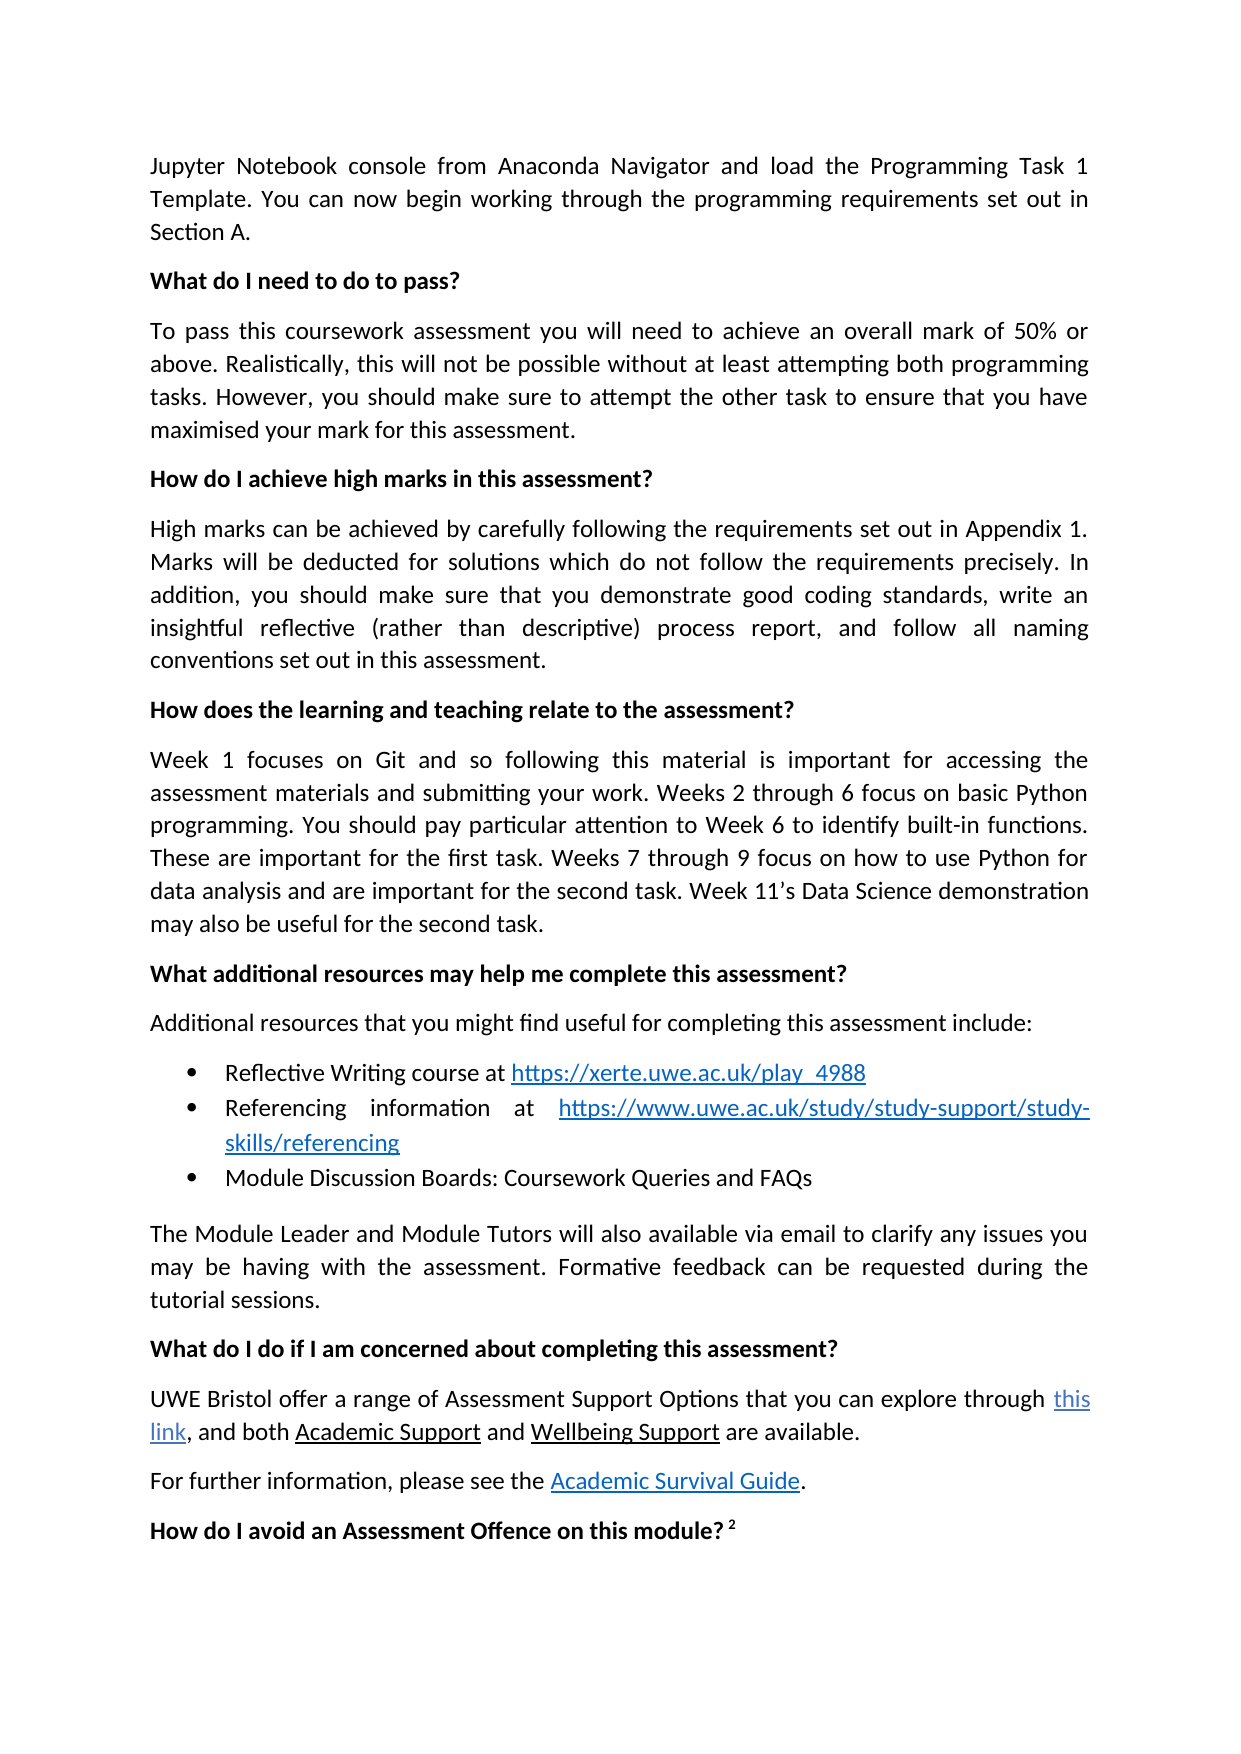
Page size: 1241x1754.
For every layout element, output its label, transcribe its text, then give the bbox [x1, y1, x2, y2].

text Additional resources that you might find useful for completing this assessment include: [150, 1007, 1090, 1038]
text How does the learning and teaching relate to the assessment? [150, 694, 1090, 725]
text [150, 150, 1090, 246]
text What do I need to do to pass? [150, 265, 1090, 296]
text To pass this coursework assessment you will need to achieve an overall mark of 50% or above. Realistically, this will not be possible without at least attempting both programming tasks. However, you should make sure to attempt the other task to ensure that you have maximised your mark for this assessment. [150, 315, 1090, 444]
text Week 1 focuses on Git and so following this material is important for accessing the assessment materials and submitting your work. Weeks 2 through 6 focus on basic Python programming. You should pay particular attention to Week 6 to identify built-in functions. These are important for the first task. Weeks 7 through 9 focus on how to use Python for data analysis and are important for the second task. Week 11’s Data Science demonstration may also be useful for the second task. [150, 744, 1090, 939]
list Module Discussion Boards: Coursework Queries and FAQs [187, 1162, 1090, 1193]
list Reflective Writing course at https://xerte.uwe.ac.uk/play_4988 [187, 1057, 1090, 1088]
text UWE Bristol offer a range of Assessment Support Options that you can explore through this link, and both Academic Support and Wellbeing Support are available. [150, 1383, 1090, 1446]
text How do I achieve high marks in this assessment? [150, 463, 1090, 494]
text The Module Leader and Module Tutors will also available via email to clarify any issues you may be having with the assessment. Formative feedback can be requested during the tutorial sessions. [150, 1218, 1090, 1314]
text What additional resources may help me complete this assessment? [150, 958, 1090, 988]
list Referencing information at https://www.uwe.ac.uk/study/study-support/study-skills/referencing [187, 1092, 1090, 1158]
text For further information, please see the Academic Survival Guide. [150, 1465, 1090, 1496]
text What do I do if I am concerned about completing this assessment? [150, 1333, 1090, 1364]
text How do I avoid an Assessment Offence on this module? 2 [150, 1515, 1090, 1546]
text High marks can be achieved by carefully following the requirements set out in Appendix 1. Marks will be deducted for solutions which do not follow the requirements precisely. In addition, you should make sure that you demonstrate good coding standards, write an insightful reflective (rather than descriptive) process report, and follow all naming conventions set out in this assessment. [150, 513, 1090, 675]
